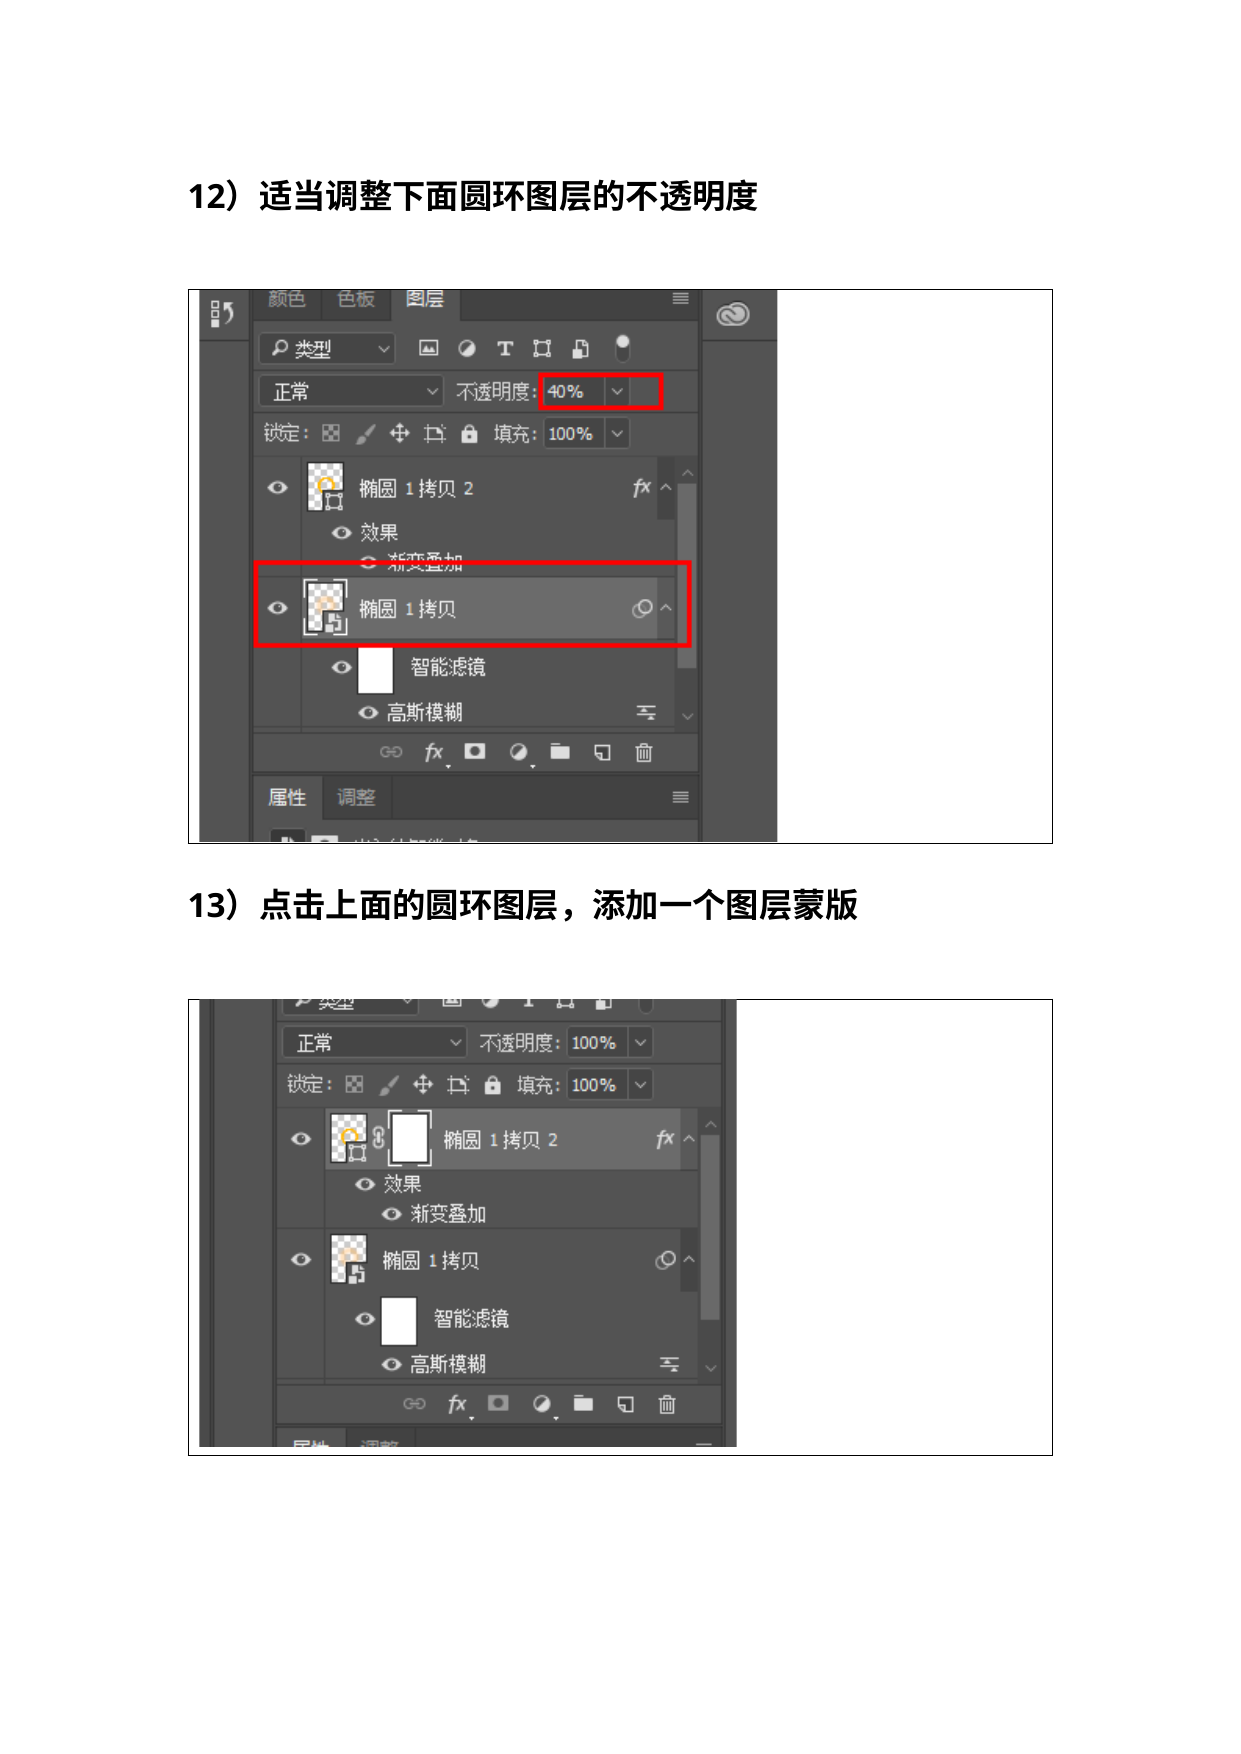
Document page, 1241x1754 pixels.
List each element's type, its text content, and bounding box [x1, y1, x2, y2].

picture [199, 999, 737, 1447]
table_header [189, 290, 1052, 843]
table_header [189, 1000, 1052, 1454]
subtitle 12）适当调整下面圆环图层的不透明度 [187, 162, 1053, 227]
subtitle 13）点击上面的圆环图层，添加一个图层蒙版 [187, 871, 1053, 936]
picture [199, 290, 778, 842]
